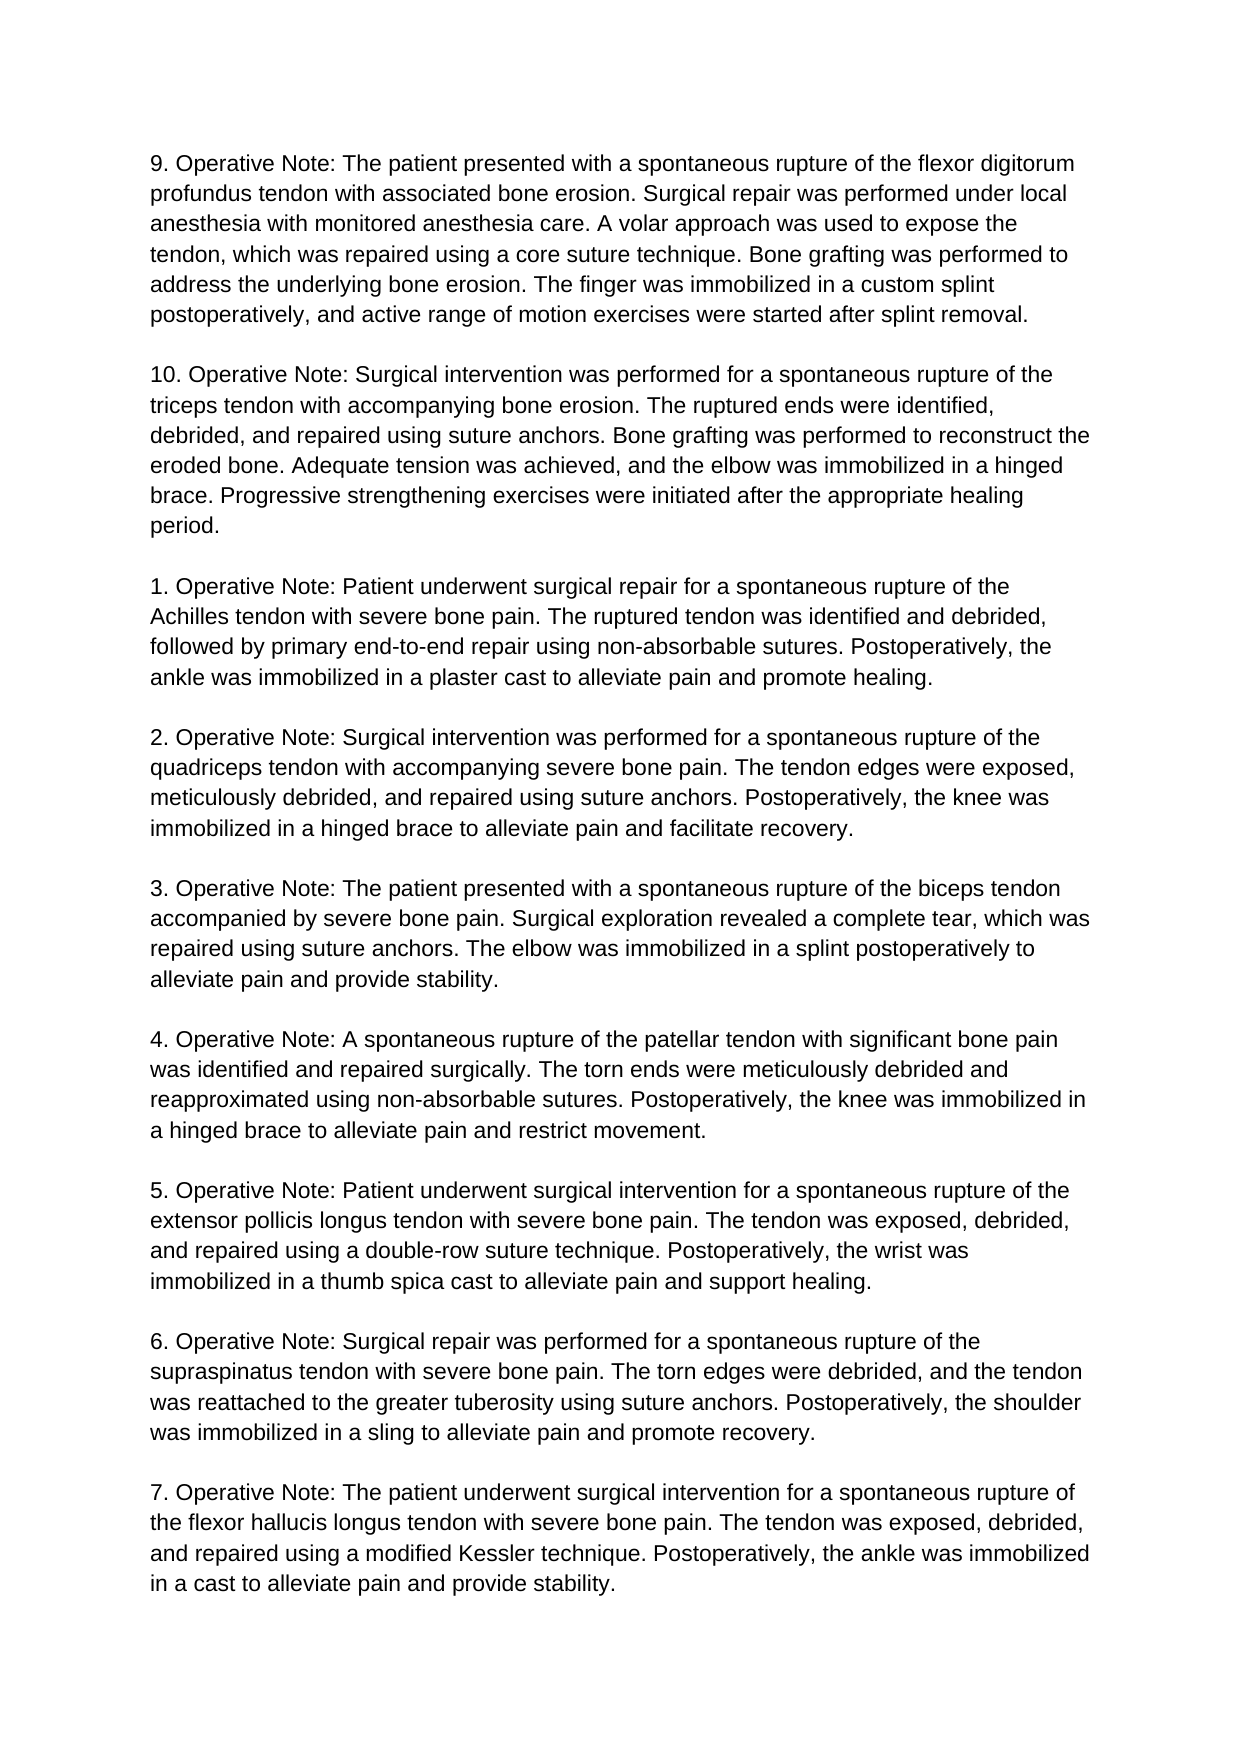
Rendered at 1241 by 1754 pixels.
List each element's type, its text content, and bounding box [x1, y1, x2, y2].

text 1. Operative Note: Patient underwent surgical repair for a spontaneous rupture of the Achilles tendon with severe bone pain. The ruptured tendon was identified and debrided, followed by primary end-to-end repair using non-absorbable sutures. Postoperatively, the ankle was immobilized in a plaster cast to alleviate pain and promote healing. [150, 573, 1090, 690]
text 5. Operative Note: Patient underwent surgical intervention for a spontaneous rupture of the extensor pollicis longus tendon with severe bone pain. The tendon was exposed, debrided, and repaired using a double-row suture technique. Postoperatively, the wrist was immobilized in a thumb spica cast to alleviate pain and support healing. [150, 1177, 1090, 1294]
text 7. Operative Note: The patient underwent surgical intervention for a spontaneous rupture of the flexor hallucis longus tendon with severe bone pain. The tendon was exposed, debrided, and repaired using a modified Kessler technique. Postoperatively, the ankle was immobilized in a cast to alleviate pain and provide stability. [150, 1479, 1090, 1596]
text 6. Operative Note: Surgical repair was performed for a spontaneous rupture of the supraspinatus tendon with severe bone pain. The torn edges were debrided, and the tendon was reattached to the greater tuberosity using suture anchors. Postoperatively, the shoulder was immobilized in a sling to alleviate pain and promote recovery. [150, 1328, 1090, 1445]
text 9. Operative Note: The patient presented with a spontaneous rupture of the flexor digitorum profundus tendon with associated bone erosion. Surgical repair was performed under local anesthesia with monitored anesthesia care. A volar approach was used to expose the tendon, which was repaired using a core suture technique. Bone grafting was performed to address the underlying bone erosion. The finger was immobilized in a custom splint postoperatively, and active range of motion exercises were started after splint removal. [150, 150, 1090, 327]
text 10. Operative Note: Surgical intervention was performed for a spontaneous rupture of the triceps tendon with accompanying bone erosion. The ruptured ends were identified, debrided, and repaired using suture anchors. Bone grafting was performed to reconstruct the eroded bone. Adequate tension was achieved, and the elbow was immobilized in a hinged brace. Progressive strengthening exercises were initiated after the appropriate healing period. [150, 361, 1090, 539]
text 4. Operative Note: A spontaneous rupture of the patellar tendon with significant bone pain was identified and repaired surgically. The torn ends were meticulously debrided and reapproximated using non-absorbable sutures. Postoperatively, the knee was immobilized in a hinged brace to alleviate pain and restrict movement. [150, 1026, 1090, 1143]
text 3. Operative Note: The patient presented with a spontaneous rupture of the biceps tendon accompanied by severe bone pain. Surgical exploration revealed a complete tear, which was repaired using suture anchors. The elbow was immobilized in a splint postoperatively to alleviate pain and provide stability. [150, 875, 1090, 992]
text 2. Operative Note: Surgical intervention was performed for a spontaneous rupture of the quadriceps tendon with accompanying severe bone pain. The tendon edges were exposed, meticulously debrided, and repaired using suture anchors. Postoperatively, the knee was immobilized in a hinged brace to alleviate pain and facilitate recovery. [150, 724, 1090, 841]
